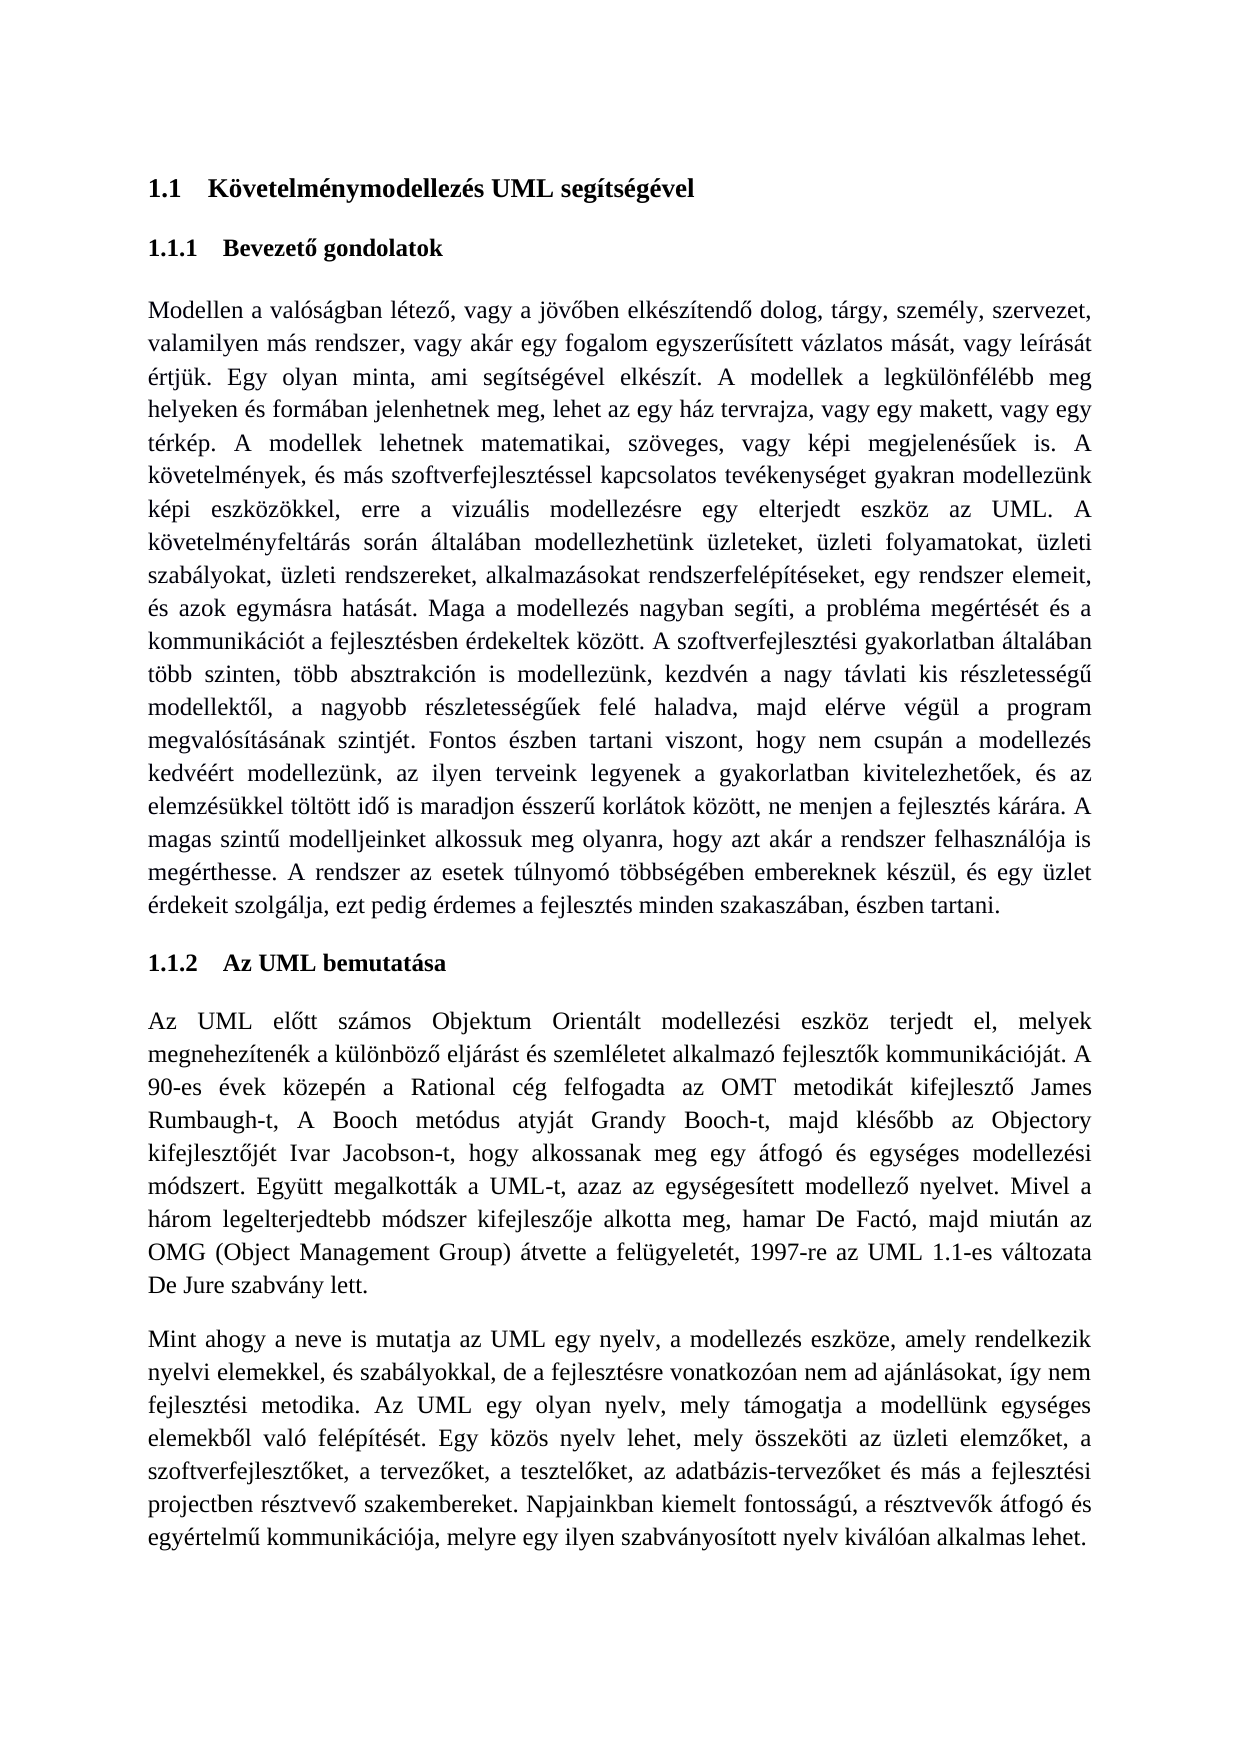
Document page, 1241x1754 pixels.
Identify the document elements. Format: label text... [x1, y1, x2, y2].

text Az UML előtt számos Objektum Orientált modellezési eszköz terjedt el, melyek megnehezítenék a különböző eljárást és szemléletet alkalmazó fejlesztők kommunikációját. A 90-es évek közepén a Rational cég felfogadta az OMT metodikát kifejlesztő James Rumbaugh-t, A Booch metódus atyját Grandy Booch-t, majd klésőbb az Objectory kifejlesztőjét Ivar Jacobson-t, hogy alkossanak meg egy átfogó és egységes modellezési módszert. Együtt megalkották a UML-t, azaz az egységesített modellező nyelvet. Mivel a három legelterjedtebb módszer kifejleszője alkotta meg, hamar De Factó, majd miután az OMG (Object Management Group) átvette a felügyeletét, 1997-re az UML 1.1-es változata De Jure szabvány lett. [148, 1006, 1093, 1299]
subtitle Követelménymodellezés UML segítségével [148, 173, 1093, 204]
subtitle Bevezető gondolatok [148, 233, 1093, 262]
subtitle Az UML bemutatása [148, 948, 1093, 977]
text Mint ahogy a neve is mutatja az UML egy nyelv, a modellezés eszköze, amely rendelkezik nyelvi elemekkel, és szabályokkal, de a fejlesztésre vonatkozóan nem ad ajánlásokat, így nem fejlesztési metodika. Az UML egy olyan nyelv, mely támogatja a modellünk egységes elemekből való felépítését. Egy közös nyelv lehet, mely összeköti az üzleti elemzőket, a szoftverfejlesztőket, a tervezőket, a tesztelőket, az adatbázis-tervezőket és más a fejlesztési projectben résztvevő szakembereket. Napjainkban kiemelt fontosságú, a résztvevők átfogó és egyértelmű kommunikációja, melyre egy ilyen szabványosított nyelv kiválóan alkalmas lehet. [148, 1324, 1093, 1551]
text Modellen a valóságban létező, vagy a jövőben elkészítendő dolog, tárgy, személy, szervezet, valamilyen más rendszer, vagy akár egy fogalom egyszerűsített vázlatos mását, vagy leírását értjük. Egy olyan minta, ami segítségével elkészít. A modellek a legkülönfélébb meg helyeken és formában jelenhetnek meg, lehet az egy ház tervrajza, vagy egy makett, vagy egy térkép. A modellek lehetnek matematikai, szöveges, vagy képi megjelenésűek is. A követelmények, és más szoftverfejlesztéssel kapcsolatos tevékenységet gyakran modellezünk képi eszközökkel, erre a vizuális modellezésre egy elterjedt eszköz az UML. A követelményfeltárás során általában modellezhetünk üzleteket, üzleti folyamatokat, üzleti szabályokat, üzleti rendszereket, alkalmazásokat rendszerfelépítéseket, egy rendszer elemeit, és azok egymásra hatását. Maga a modellezés nagyban segíti, a probléma megértését és a kommunikációt a fejlesztésben érdekeltek között. A szoftverfejlesztési gyakorlatban általában több szinten, több absztrakción is modellezünk, kezdvén a nagy távlati kis részletességű modellektől, a nagyobb részletességűek felé haladva, majd elérve végül a program megvalósításának szintjét. Fontos észben tartani viszont, hogy nem csupán a modellezés kedvéért modellezünk, az ilyen terveink legyenek a gyakorlatban kivitelezhetőek, és az elemzésükkel töltött idő is maradjon ésszerű korlátok között, ne menjen a fejlesztés kárára. A magas szintű modelljeinket alkossuk meg olyanra, hogy azt akár a rendszer felhasználója is megérthesse. A rendszer az esetek túlnyomó többségében embereknek készül, és egy üzlet érdekeit szolgálja, ezt pedig érdemes a fejlesztés minden szakaszában, észben tartani. [148, 296, 1093, 919]
